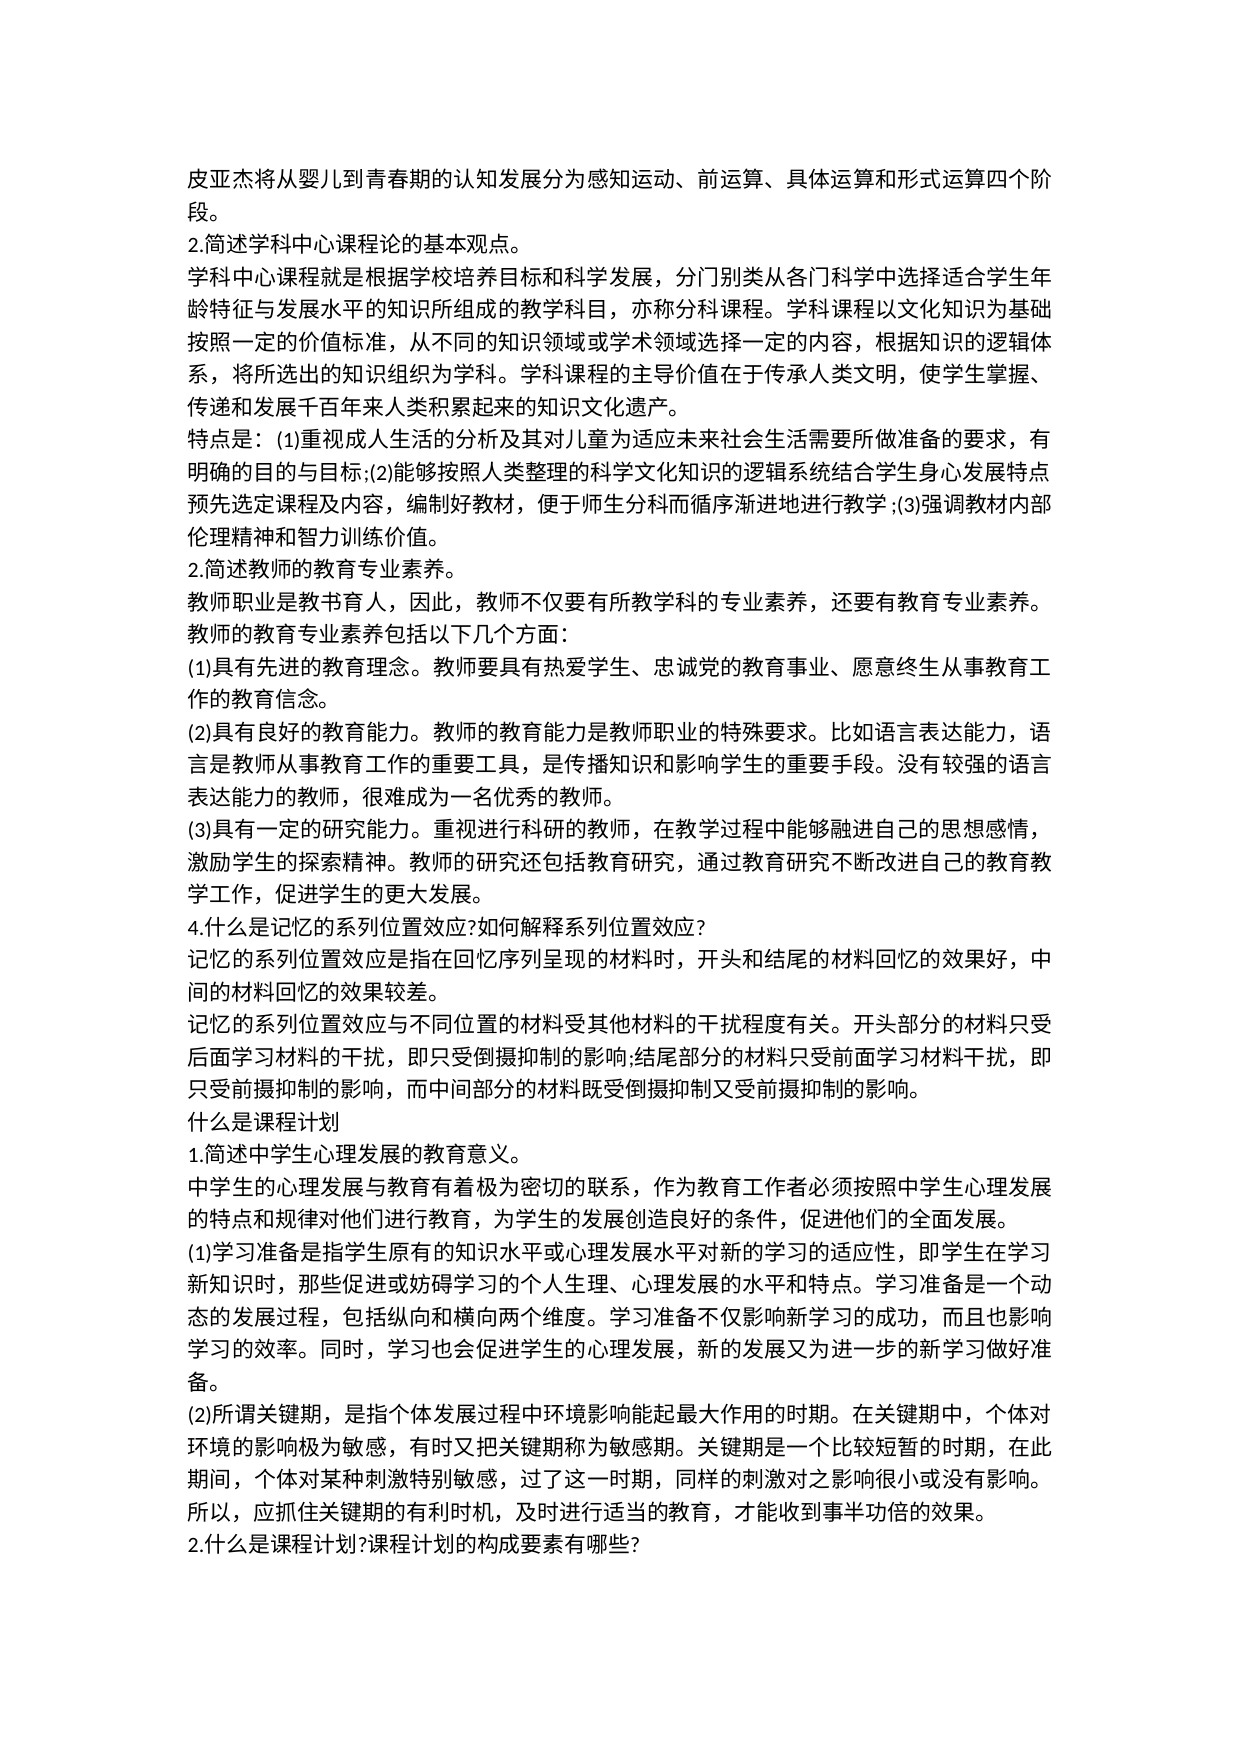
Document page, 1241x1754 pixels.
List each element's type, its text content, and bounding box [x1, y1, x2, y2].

text (1)具有先进的教育理念。教师要具有热爱学生、忠诚党的教育事业、愿意终生从事教育工作的教育信念。 [187, 649, 1053, 714]
text 什么是课程计划 [187, 1104, 1053, 1137]
text (1)学习准备是指学生原有的知识水平或心理发展水平对新的学习的适应性，即学生在学习新知识时，那些促进或妨碍学习的个人生理、心理发展的水平和特点。学习准备是一个动态的发展过程，包括纵向和横向两个维度。学习准备不仅影响新学习的成功，而且也影响学习的效率。同时，学习也会促进学生的心理发展，新的发展又为进一步的新学习做好准备。 [187, 1234, 1053, 1397]
text 记忆的系列位置效应与不同位置的材料受其他材料的干扰程度有关。开头部分的材料只受后面学习材料的干扰，即只受倒摄抑制的影响;结尾部分的材料只受前面学习材料干扰，即只受前摄抑制的影响，而中间部分的材料既受倒摄抑制又受前摄抑制的影响。 [187, 1007, 1053, 1104]
text 皮亚杰将从婴儿到青春期的认知发展分为感知运动、前运算、具体运算和形式运算四个阶段。 [187, 162, 1053, 227]
text 记忆的系列位置效应是指在回忆序列呈现的材料时，开头和结尾的材料回忆的效果好，中间的材料回忆的效果较差。 [187, 942, 1053, 1007]
text (2)具有良好的教育能力。教师的教育能力是教师职业的特殊要求。比如语言表达能力，语言是教师从事教育工作的重要工具，是传播知识和影响学生的重要手段。没有较强的语言表达能力的教师，很难成为一名优秀的教师。 [187, 714, 1053, 812]
text 2.简述教师的教育专业素养。 [187, 552, 1053, 584]
text 中学生的心理发展与教育有着极为密切的联系，作为教育工作者必须按照中学生心理发展的特点和规律对他们进行教育，为学生的发展创造良好的条件，促进他们的全面发展。 [187, 1169, 1053, 1234]
text 教师职业是教书育人，因此，教师不仅要有所教学科的专业素养，还要有教育专业素养。教师的教育专业素养包括以下几个方面： [187, 584, 1053, 649]
text 学科中心课程就是根据学校培养目标和科学发展，分门别类从各门科学中选择适合学生年龄特征与发展水平的知识所组成的教学科目，亦称分科课程。学科课程以文化知识为基础，按照一定的价值标准，从不同的知识领域或学术领域选择一定的内容，根据知识的逻辑体系，将所选出的知识组织为学科。学科课程的主导价值在于传承人类文明，使学生掌握、传递和发展千百年来人类积累起来的知识文化遗产。 [187, 259, 1053, 422]
text (3)具有一定的研究能力。重视进行科研的教师，在教学过程中能够融进自己的思想感情，激励学生的探索精神。教师的研究还包括教育研究，通过教育研究不断改进自己的教育教学工作，促进学生的更大发展。 [187, 812, 1053, 909]
text 2.什么是课程计划?课程计划的构成要素有哪些? [187, 1527, 1053, 1559]
text 1.简述中学生心理发展的教育意义。 [187, 1137, 1053, 1169]
text 2.简述学科中心课程论的基本观点。 [187, 227, 1053, 259]
text (2)所谓关键期，是指个体发展过程中环境影响能起最大作用的时期。在关键期中，个体对环境的影响极为敏感，有时又把关键期称为敏感期。关键期是一个比较短暂的时期，在此期间，个体对某种刺激特别敏感，过了这一时期，同样的刺激对之影响很小或没有影响。所以，应抓住关键期的有利时机，及时进行适当的教育，才能收到事半功倍的效果。 [187, 1397, 1053, 1527]
text 特点是：(1)重视成人生活的分析及其对儿童为适应未来社会生活需要所做准备的要求，有明确的目的与目标;(2)能够按照人类整理的科学文化知识的逻辑系统结合学生身心发展特点预先选定课程及内容，编制好教材，便于师生分科而循序渐进地进行教学;(3)强调教材内部伦理精神和智力训练价值。 [187, 422, 1053, 552]
text 4.什么是记忆的系列位置效应?如何解释系列位置效应? [187, 909, 1053, 942]
